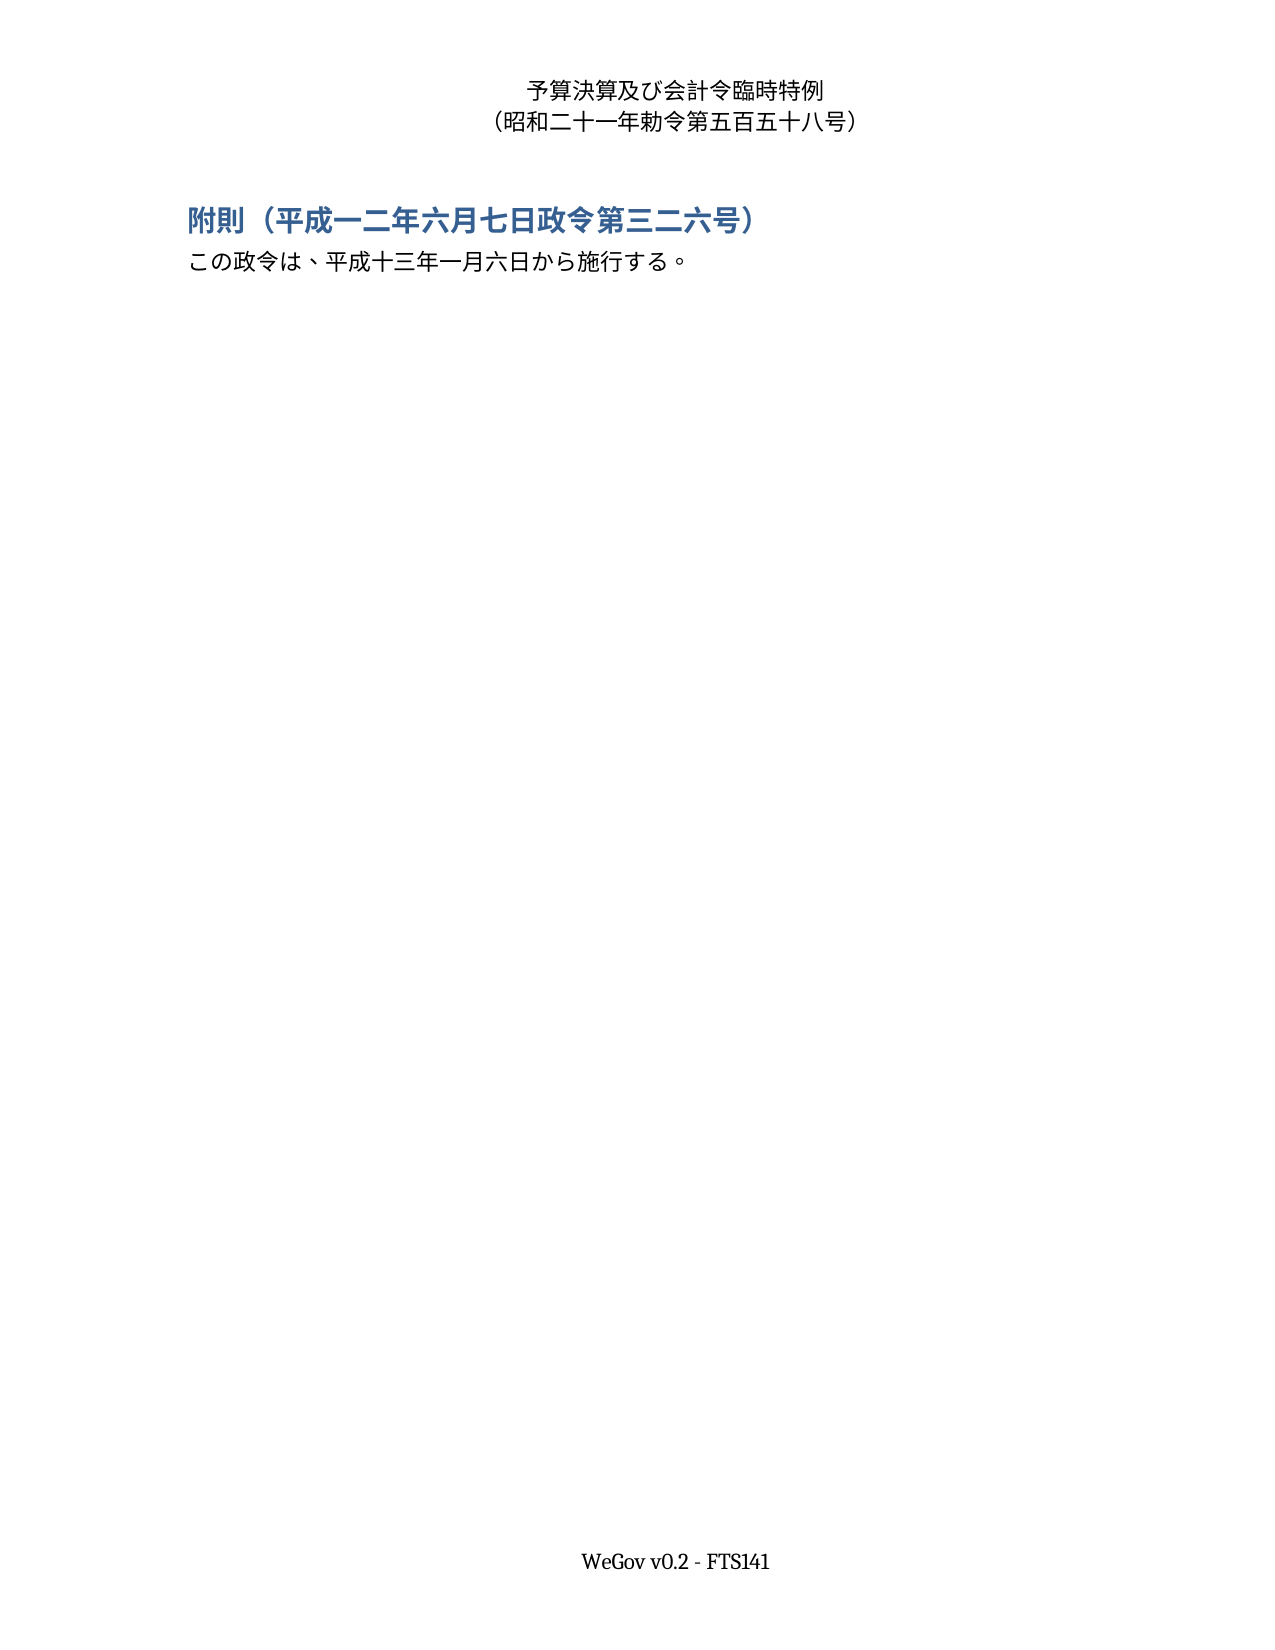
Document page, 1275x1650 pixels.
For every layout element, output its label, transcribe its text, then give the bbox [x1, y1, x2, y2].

subtitle 附則（平成一二年六月七日政令第三二六号） [187, 200, 1087, 240]
text この政令は、平成十三年一月六日から施行する。 [187, 246, 1087, 277]
